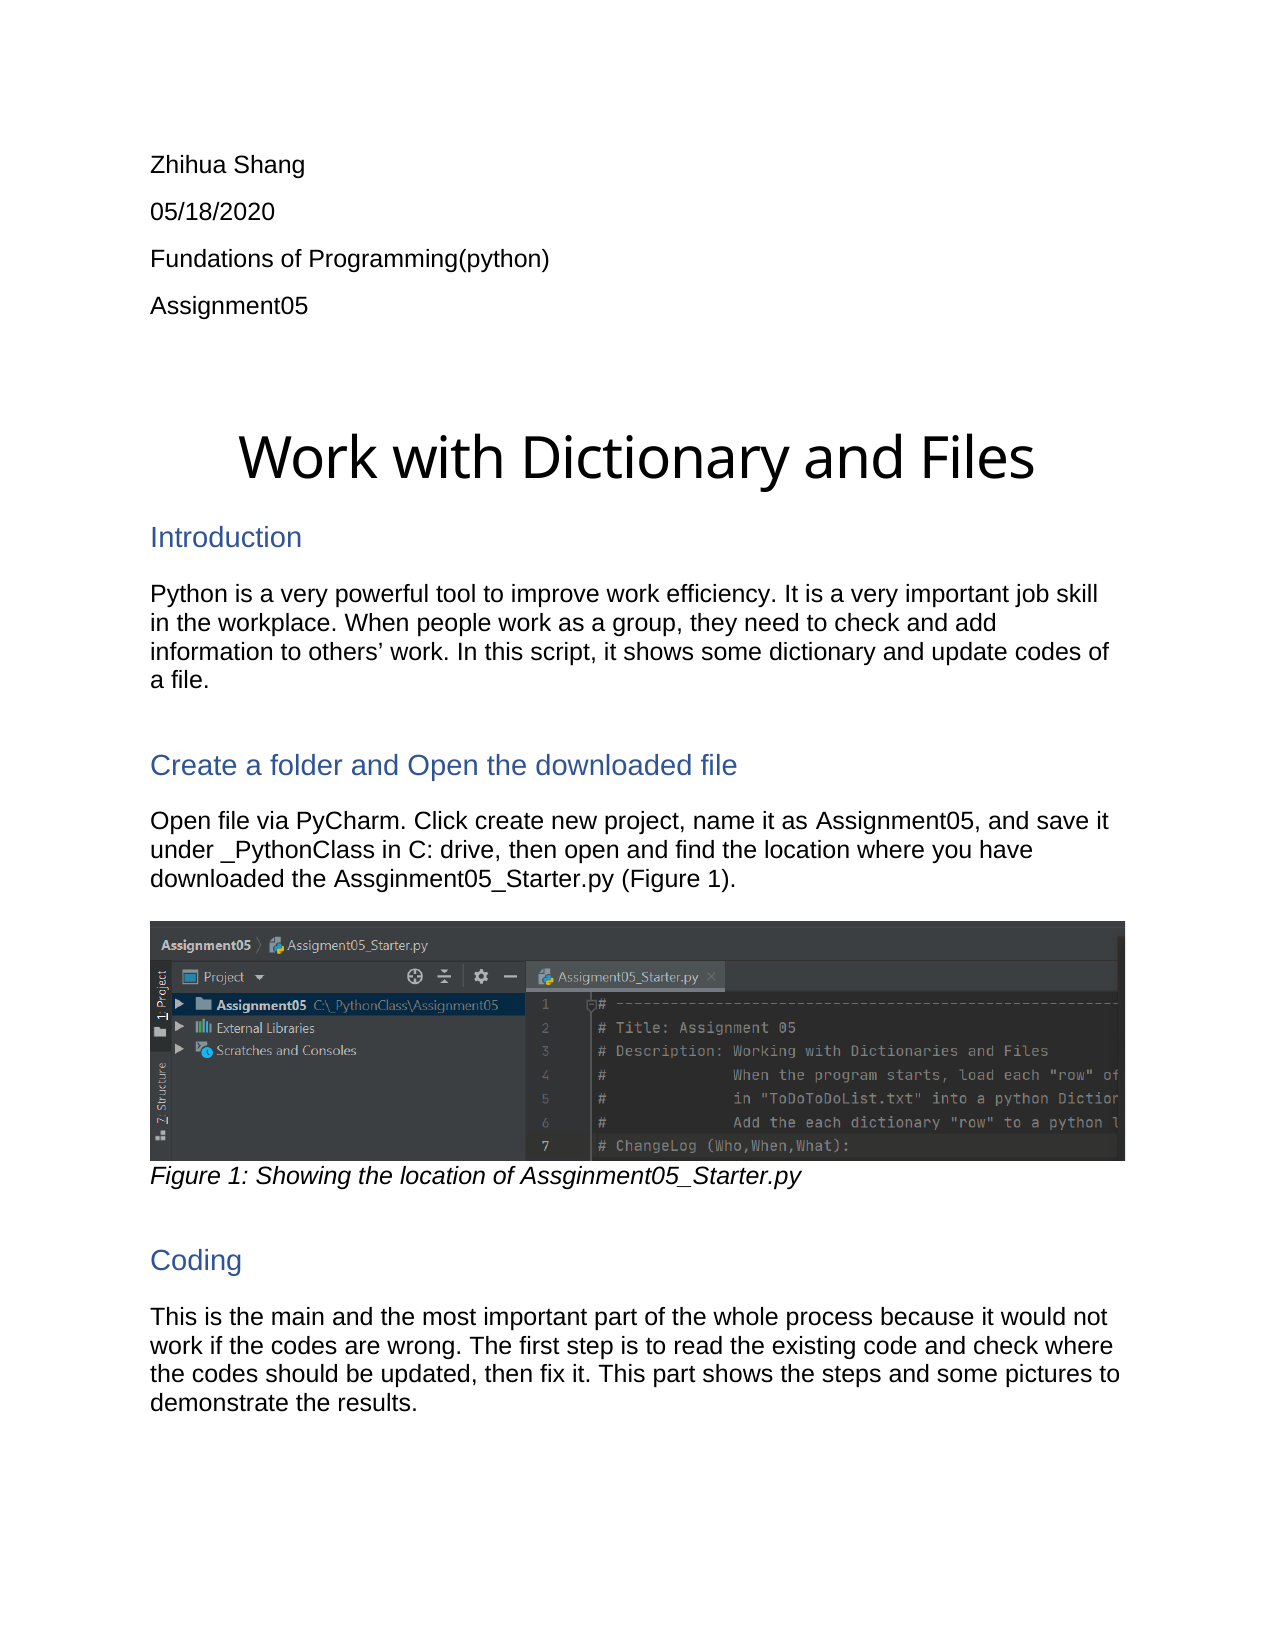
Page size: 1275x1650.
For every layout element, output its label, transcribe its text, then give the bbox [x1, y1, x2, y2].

text This is the main and the most important part of the whole process because it would not work if the codes are wrong. The first step is to read the existing code and check where the codes should be updated, then fix it. This part shows the steps and some pictures to demonstrate the results. [150, 1302, 1125, 1417]
text Python is a very powerful tool to improve work efficiency. It is a very important job skill in the workplace. When people work as a group, they need to check and add information to others’ work. In this script, it shows some dictionary and update codes of a file. [150, 579, 1125, 694]
text Fundations of Programming(python) [150, 244, 1125, 273]
text 05/18/2020 [150, 197, 1125, 226]
title Work with Dictionary and Files [150, 416, 1125, 495]
subtitle Introduction [150, 520, 1125, 554]
text Zhihua Shang [150, 150, 1125, 179]
text Assignment05 [150, 291, 1125, 320]
picture [150, 921, 1125, 1161]
text Figure 1: Showing the location of Assginment05_Starter.py [150, 1161, 1125, 1189]
subtitle Coding [150, 1243, 1125, 1277]
subtitle Create a folder and Open the downloaded file [150, 748, 1125, 781]
text Open file via PyCharm. Click create new project, name it as Assignment05, and save it under _PythonClass in C: drive, then open and find the location where you have downloaded the Assginment05_Starter.py (Figure 1). [150, 806, 1125, 892]
